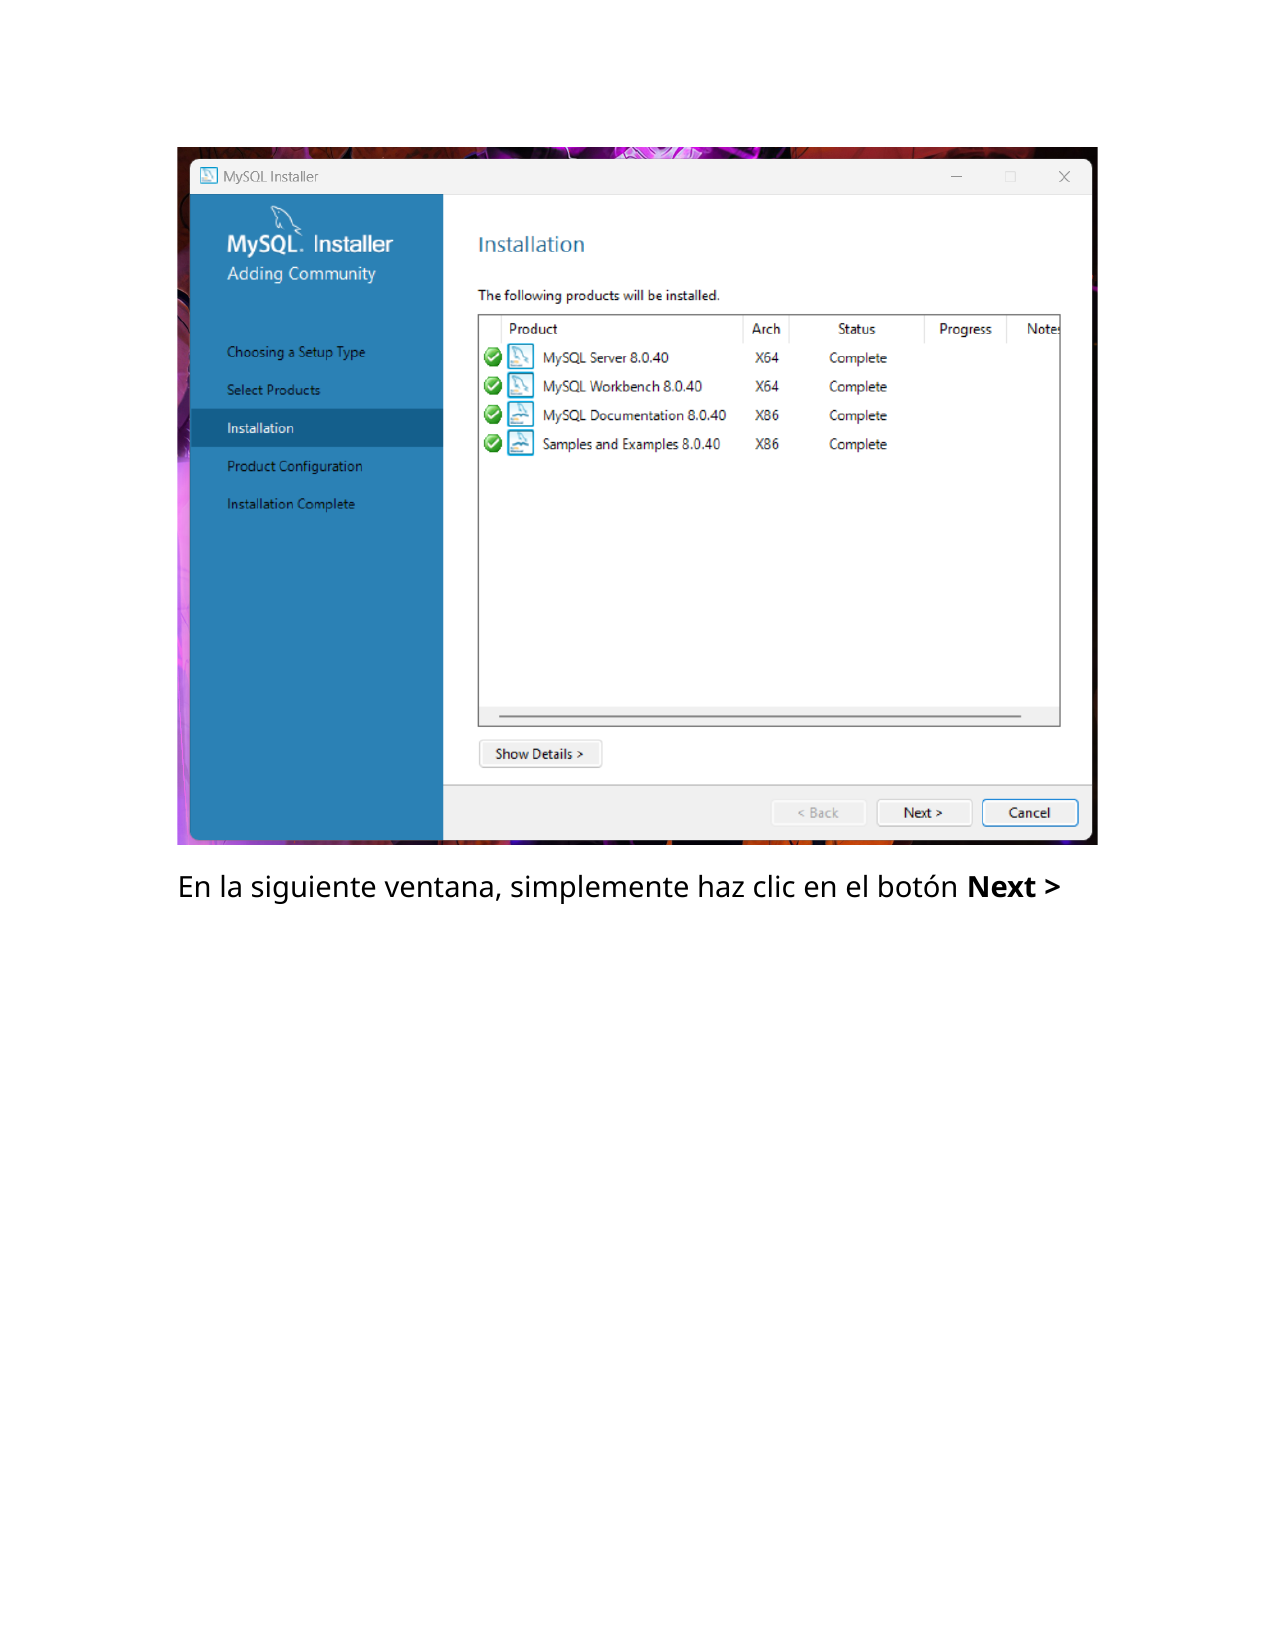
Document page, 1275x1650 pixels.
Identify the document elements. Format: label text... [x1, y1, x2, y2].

picture [177, 147, 1098, 845]
text En la siguiente ventana, simplemente haz clic en el botón Next > [177, 866, 1098, 906]
